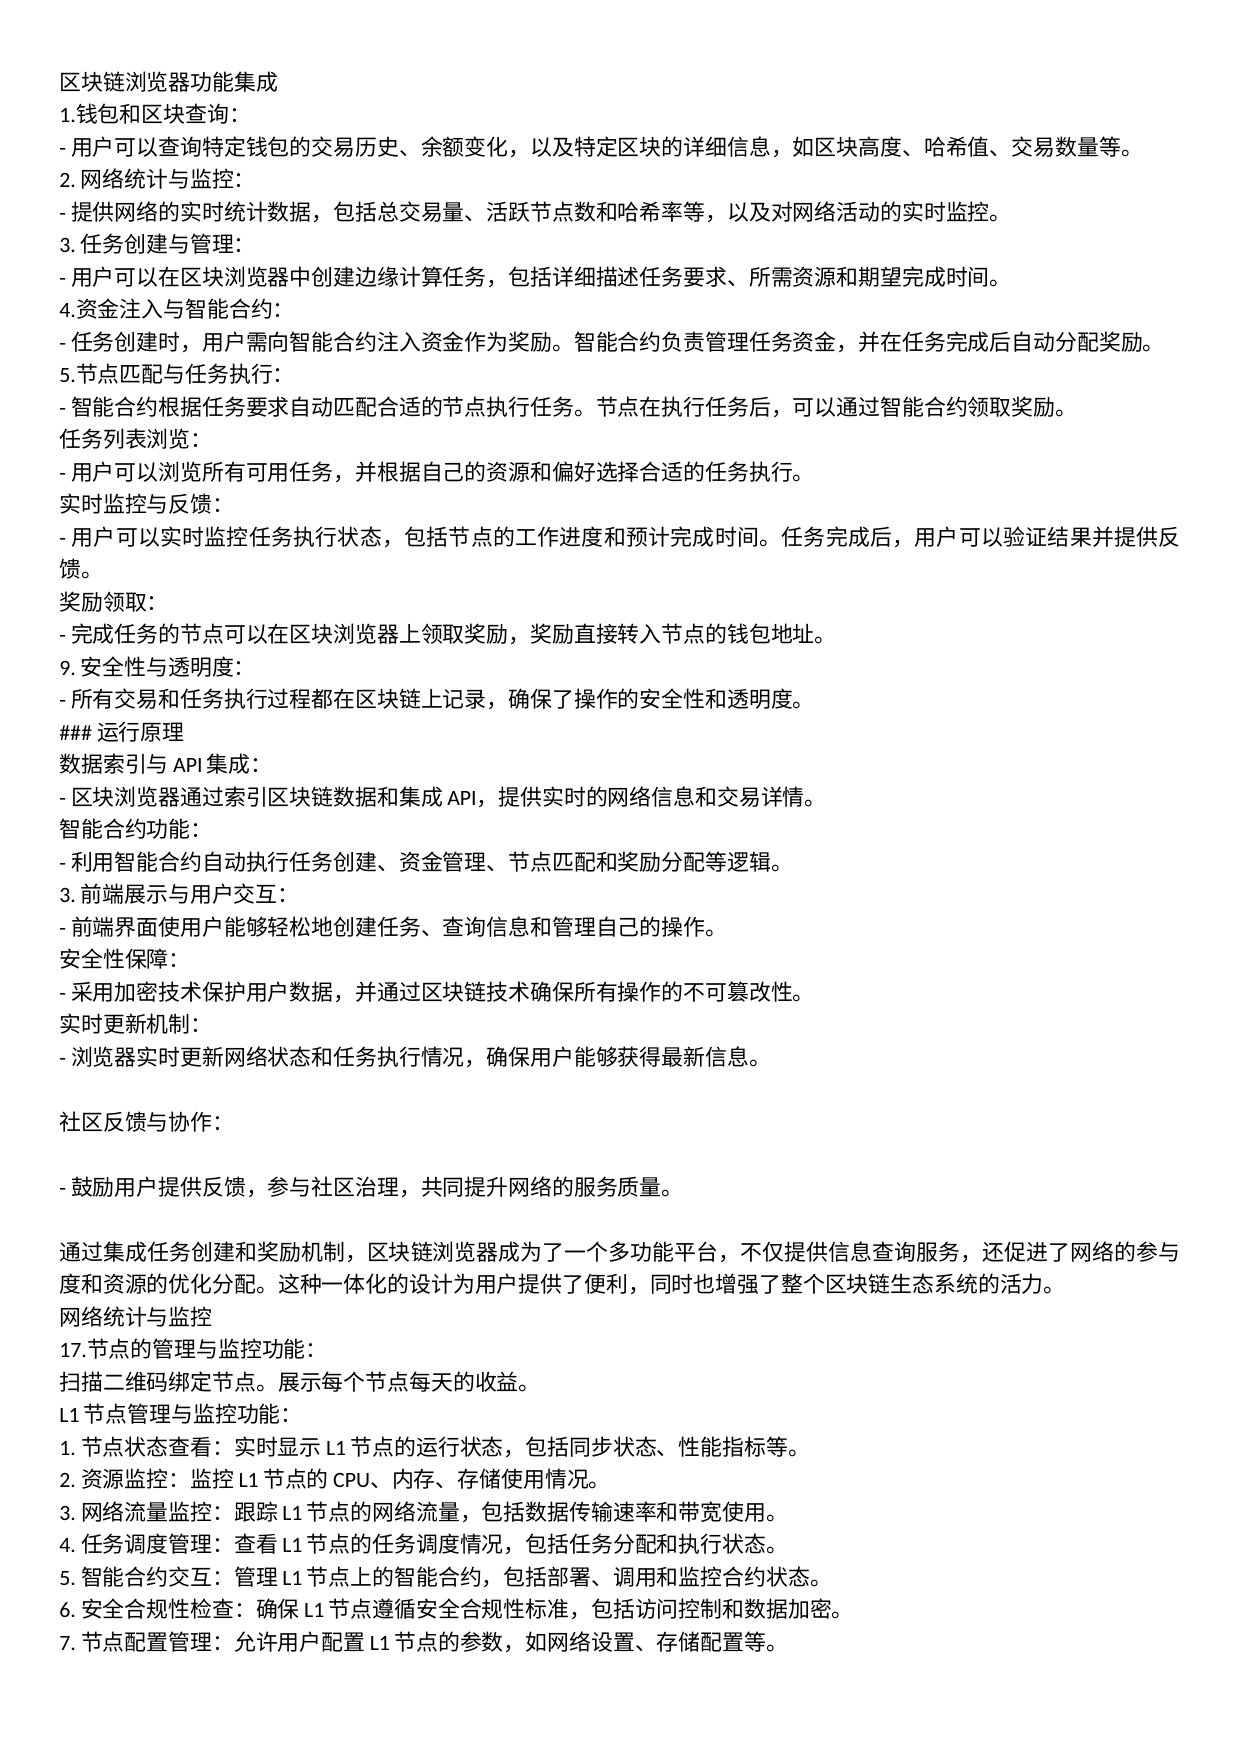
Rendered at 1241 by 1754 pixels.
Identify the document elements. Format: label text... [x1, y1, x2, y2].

text - 浏览器实时更新网络状态和任务执行情况，确保用户能够获得最新信息。 [59, 1039, 1181, 1072]
text 任务列表浏览： [59, 422, 1181, 454]
text 4. 任务调度管理：查看L1节点的任务调度情况，包括任务分配和执行状态。 [59, 1527, 1181, 1559]
text 4.资金注入与智能合约： [59, 292, 1181, 324]
text - 利用智能合约自动执行任务创建、资金管理、节点匹配和奖励分配等逻辑。 [59, 844, 1181, 877]
text - 完成任务的节点可以在区块浏览器上领取奖励，奖励直接转入节点的钱包地址。 [59, 617, 1181, 649]
text 7. 节点配置管理：允许用户配置L1节点的参数，如网络设置、存储配置等。 [59, 1624, 1181, 1657]
text 通过集成任务创建和奖励机制，区块链浏览器成为了一个多功能平台，不仅提供信息查询服务，还促进了网络的参与度和资源的优化分配。这种一体化的设计为用户提供了便利，同时也增强了整个区块链生态系统的活力。 [59, 1234, 1181, 1299]
text - 前端界面使用户能够轻松地创建任务、查询信息和管理自己的操作。 [59, 909, 1181, 942]
text 实时监控与反馈： [59, 487, 1181, 519]
text - 用户可以查询特定钱包的交易历史、余额变化，以及特定区块的详细信息，如区块高度、哈希值、交易数量等。 [59, 129, 1181, 162]
text - 采用加密技术保护用户数据，并通过区块链技术确保所有操作的不可篡改性。 [59, 974, 1181, 1007]
text 17.节点的管理与监控功能： [59, 1332, 1181, 1364]
text 2. 网络统计与监控： [59, 162, 1181, 194]
text 区块链浏览器功能集成 [59, 64, 1181, 97]
text - 提供网络的实时统计数据，包括总交易量、活跃节点数和哈希率等，以及对网络活动的实时监控。 [59, 194, 1181, 227]
text 9. 安全性与透明度： [59, 649, 1181, 682]
text - 任务创建时，用户需向智能合约注入资金作为奖励。智能合约负责管理任务资金，并在任务完成后自动分配奖励。 [59, 324, 1181, 357]
text 3. 任务创建与管理： [59, 227, 1181, 259]
text 社区反馈与协作： [59, 1104, 1181, 1137]
text - 用户可以实时监控任务执行状态，包括节点的工作进度和预计完成时间。任务完成后，用户可以验证结果并提供反馈。 [59, 519, 1181, 584]
text 网络统计与监控 [59, 1299, 1181, 1332]
text - 用户可以浏览所有可用任务，并根据自己的资源和偏好选择合适的任务执行。 [59, 454, 1181, 487]
text L1节点管理与监控功能： [59, 1397, 1181, 1429]
text - 智能合约根据任务要求自动匹配合适的节点执行任务。节点在执行任务后，可以通过智能合约领取奖励。 [59, 389, 1181, 422]
text 奖励领取： [59, 584, 1181, 617]
text - 用户可以在区块浏览器中创建边缘计算任务，包括详细描述任务要求、所需资源和期望完成时间。 [59, 259, 1181, 292]
text 2. 资源监控：监控L1节点的CPU、内存、存储使用情况。 [59, 1462, 1181, 1494]
text 实时更新机制： [59, 1007, 1181, 1039]
text - 鼓励用户提供反馈，参与社区治理，共同提升网络的服务质量。 [59, 1169, 1181, 1202]
text - 所有交易和任务执行过程都在区块链上记录，确保了操作的安全性和透明度。 [59, 682, 1181, 714]
text 5. 智能合约交互：管理L1节点上的智能合约，包括部署、调用和监控合约状态。 [59, 1559, 1181, 1592]
text 3. 前端展示与用户交互： [59, 877, 1181, 909]
text 数据索引与API集成： [59, 747, 1181, 779]
text 安全性保障： [59, 942, 1181, 974]
text 1. 节点状态查看：实时显示L1节点的运行状态，包括同步状态、性能指标等。 [59, 1429, 1181, 1462]
text ### 运行原理 [59, 714, 1181, 747]
text 3. 网络流量监控：跟踪L1节点的网络流量，包括数据传输速率和带宽使用。 [59, 1494, 1181, 1527]
text 1.钱包和区块查询： [59, 97, 1181, 129]
text 扫描二维码绑定节点。展示每个节点每天的收益。 [59, 1364, 1181, 1397]
text - 区块浏览器通过索引区块链数据和集成API，提供实时的网络信息和交易详情。 [59, 779, 1181, 812]
text 智能合约功能： [59, 812, 1181, 844]
text 5.节点匹配与任务执行： [59, 357, 1181, 389]
text 6. 安全合规性检查：确保L1节点遵循安全合规性标准，包括访问控制和数据加密。 [59, 1592, 1181, 1624]
